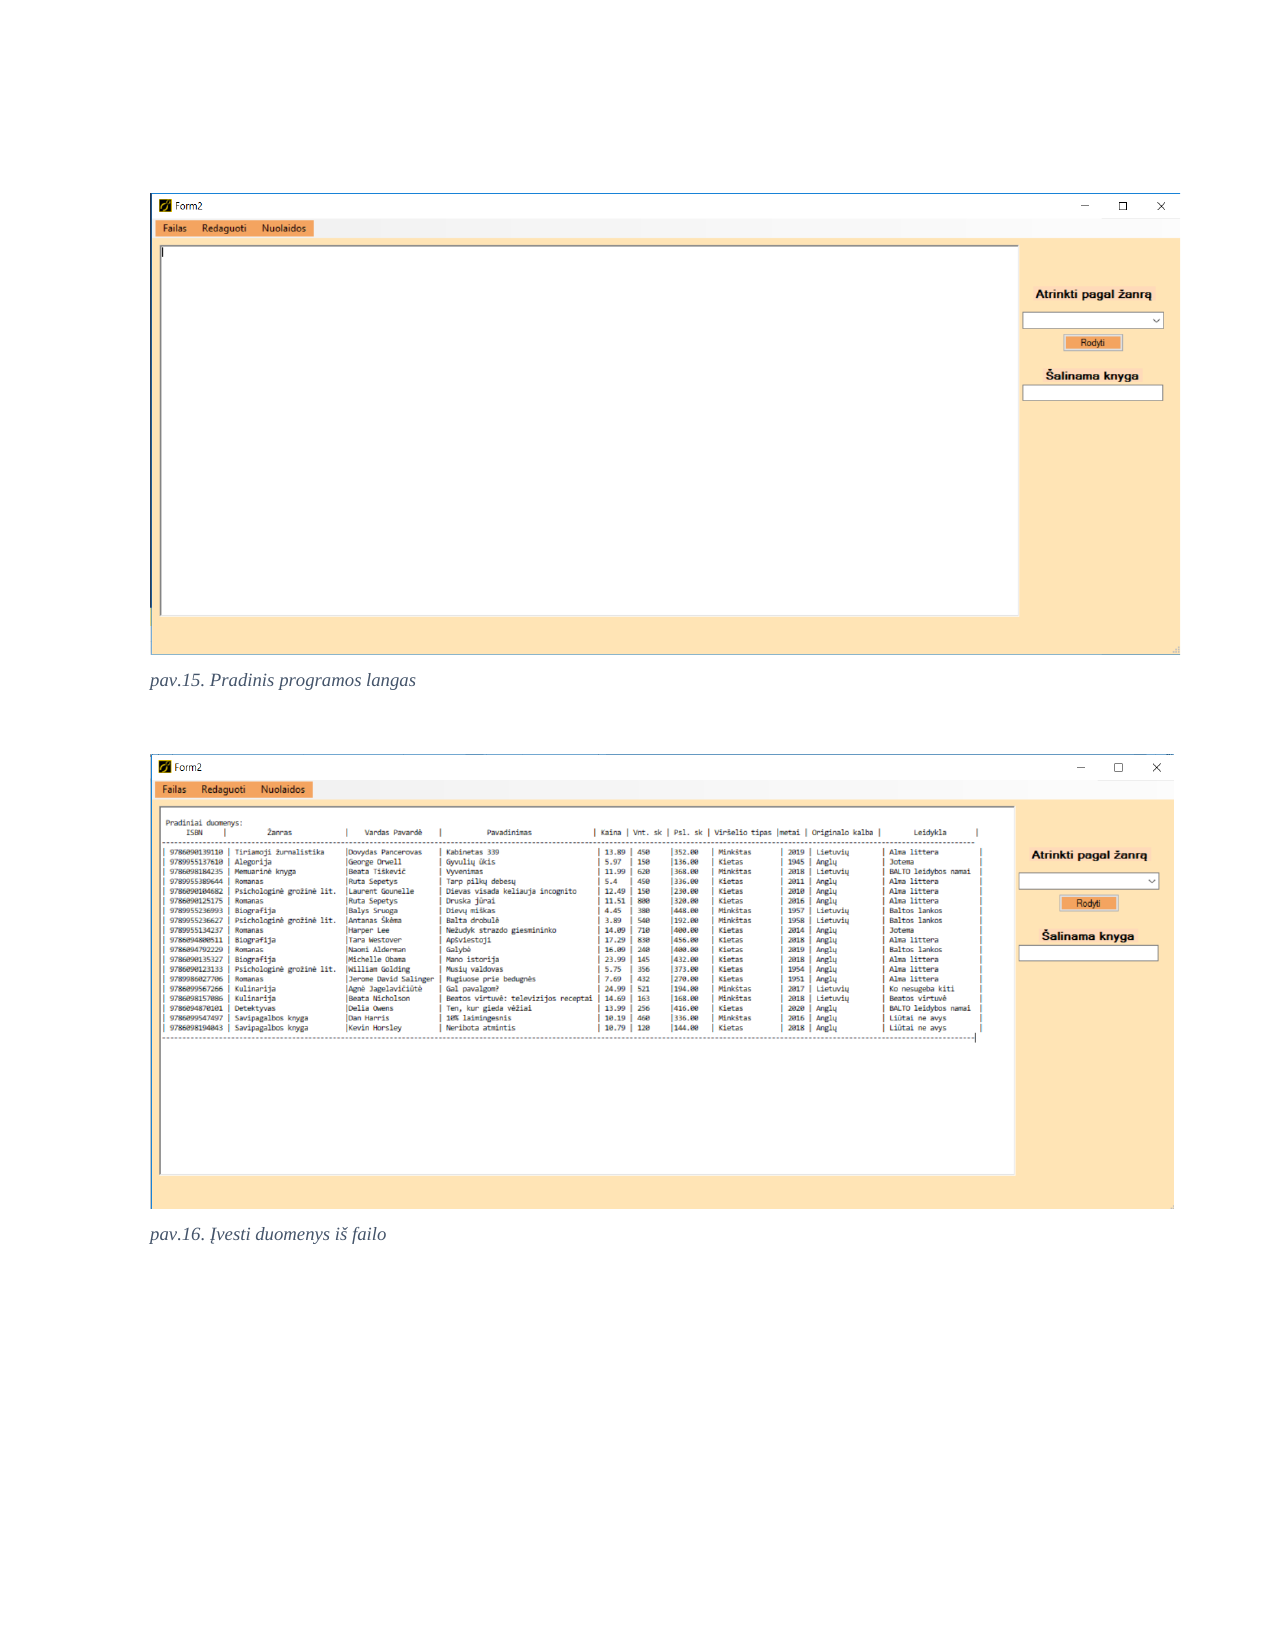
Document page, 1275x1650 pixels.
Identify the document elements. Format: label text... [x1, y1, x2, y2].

text pav.15. Pradinis programos langas [150, 669, 1125, 690]
text pav.16. Įvesti duomenys iš failo [150, 1223, 1125, 1244]
picture [150, 754, 1174, 1209]
picture [150, 193, 1181, 655]
